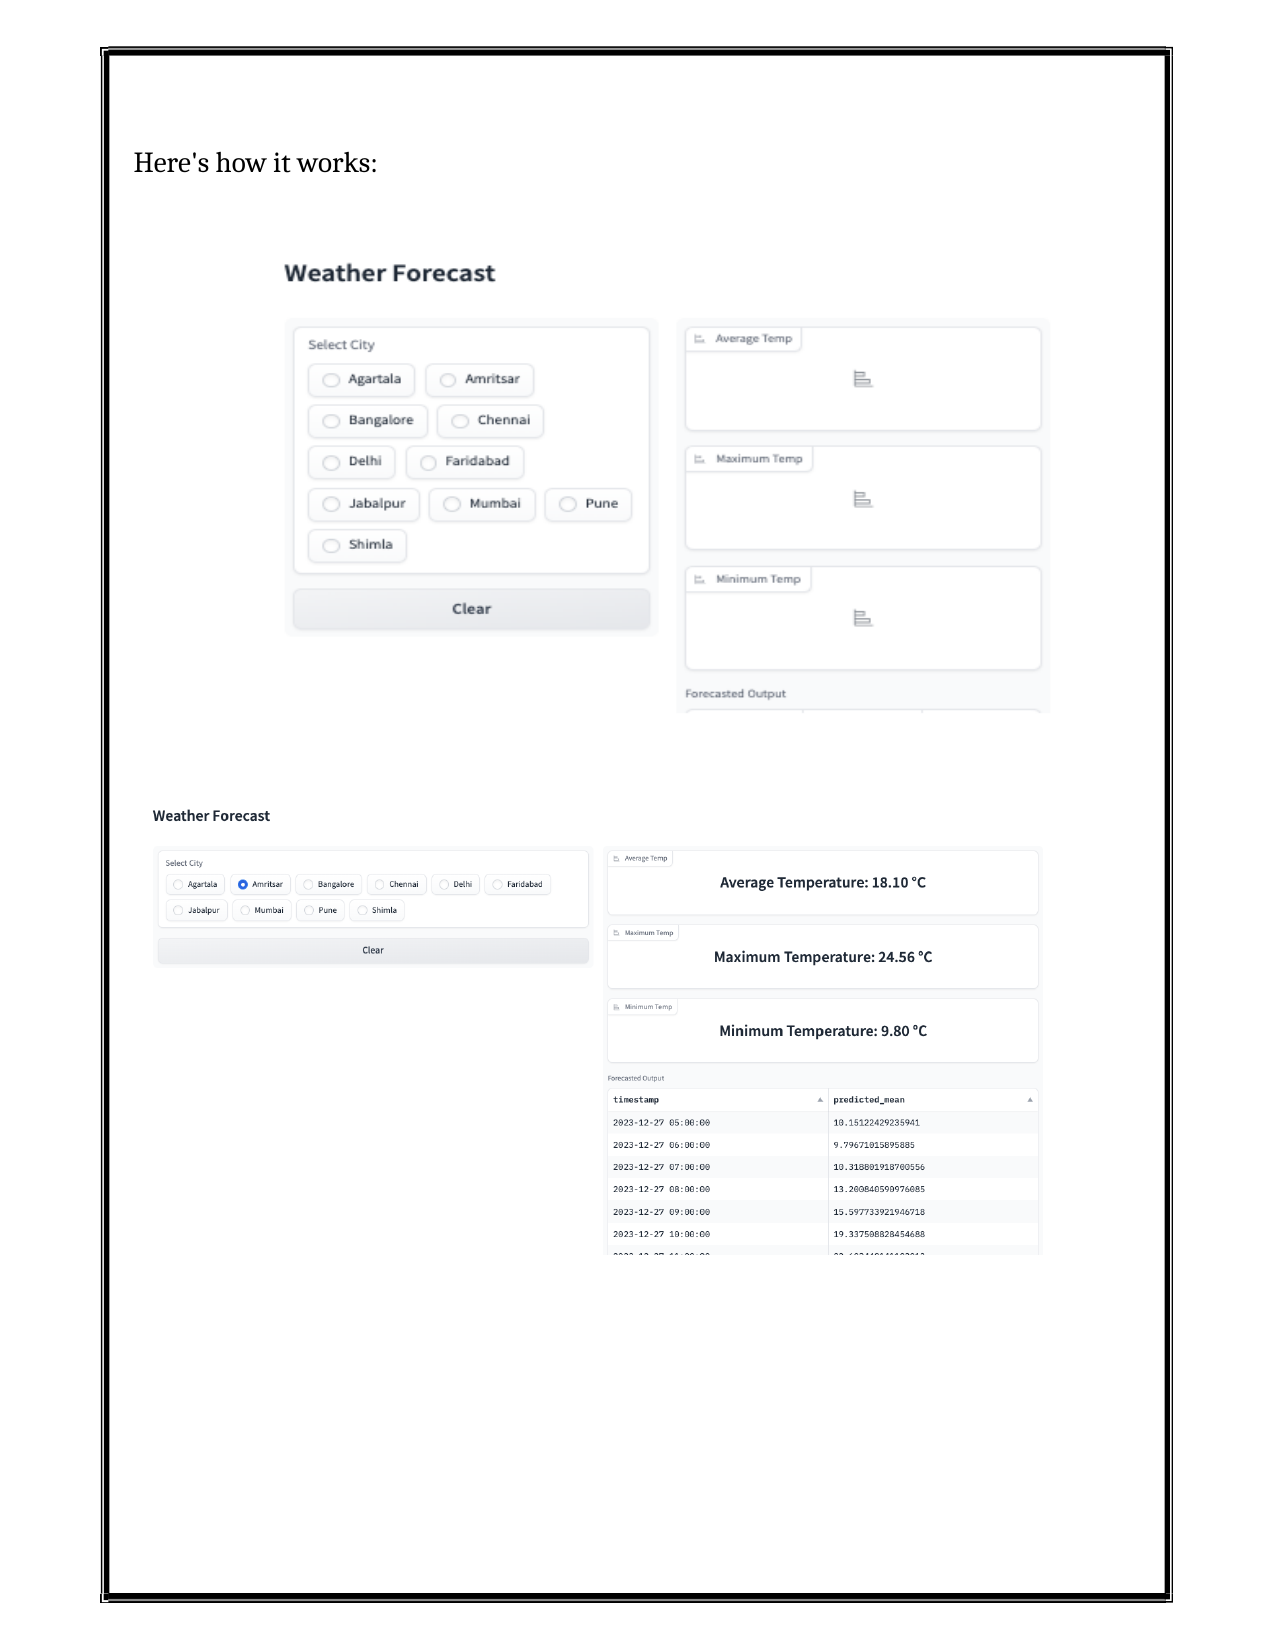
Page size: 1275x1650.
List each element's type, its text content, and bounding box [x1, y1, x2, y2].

text Here's how it works: [133, 146, 1137, 180]
picture [100, 1593, 1166, 1603]
picture [100, 46, 1164, 56]
picture [148, 247, 1137, 733]
picture [148, 799, 1059, 1255]
